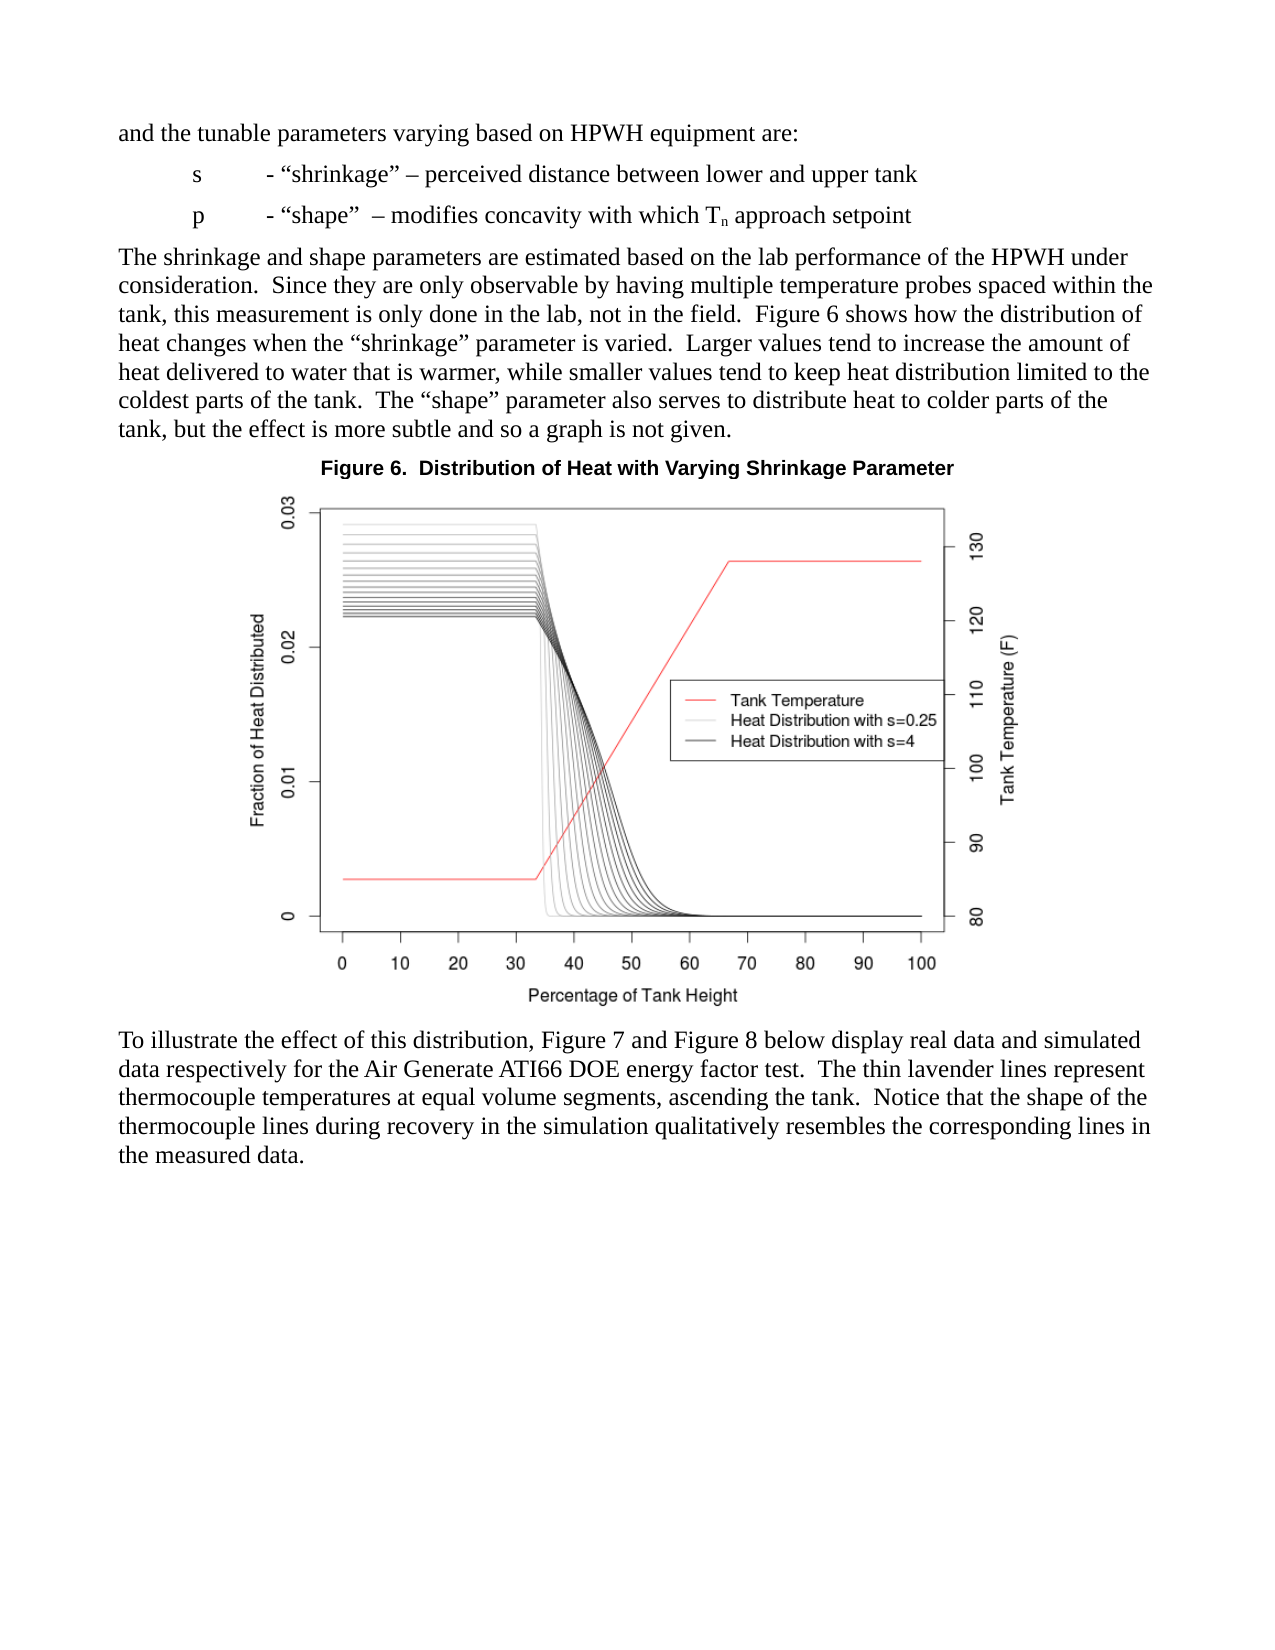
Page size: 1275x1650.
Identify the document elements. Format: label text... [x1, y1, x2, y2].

text and the tunable parameters varying based on HPWH equipment are: [118, 118, 1157, 147]
picture [225, 479, 1050, 1013]
text p - “shape” – modifies concavity with which Tn approach setpoint [192, 201, 1157, 229]
text To illustrate the effect of this distribution, Figure 7 and Figure 8 below display real data and simulated data respectively for the Air Generate ATI66 DOE energy factor test. The thin lavender lines represent thermocouple temperatures at equal volume segments, ascending the tank. Notice that the shape of the thermocouple lines during recovery in the simulation qualitatively resembles the corresponding lines in the measured data. [118, 1025, 1157, 1169]
text The shrinkage and shape parameters are estimated based on the lab performance of the HPWH under consideration. Since they are only observable by having multiple temperature probes spaced within the tank, this measurement is only done in the lab, not in the field. Figure 6 shows how the distribution of heat changes when the “shrinkage” parameter is varied. Larger values tend to increase the amount of heat delivered to water that is warmer, while smaller values tend to keep heat distribution limited to the coldest parts of the tank. The “shape” parameter also serves to distribute heat to colder parts of the tank, but the effect is more subtle and so a graph is not given. [118, 242, 1157, 443]
text s - “shrinkage” – perceived distance between lower and upper tank [192, 159, 1157, 188]
